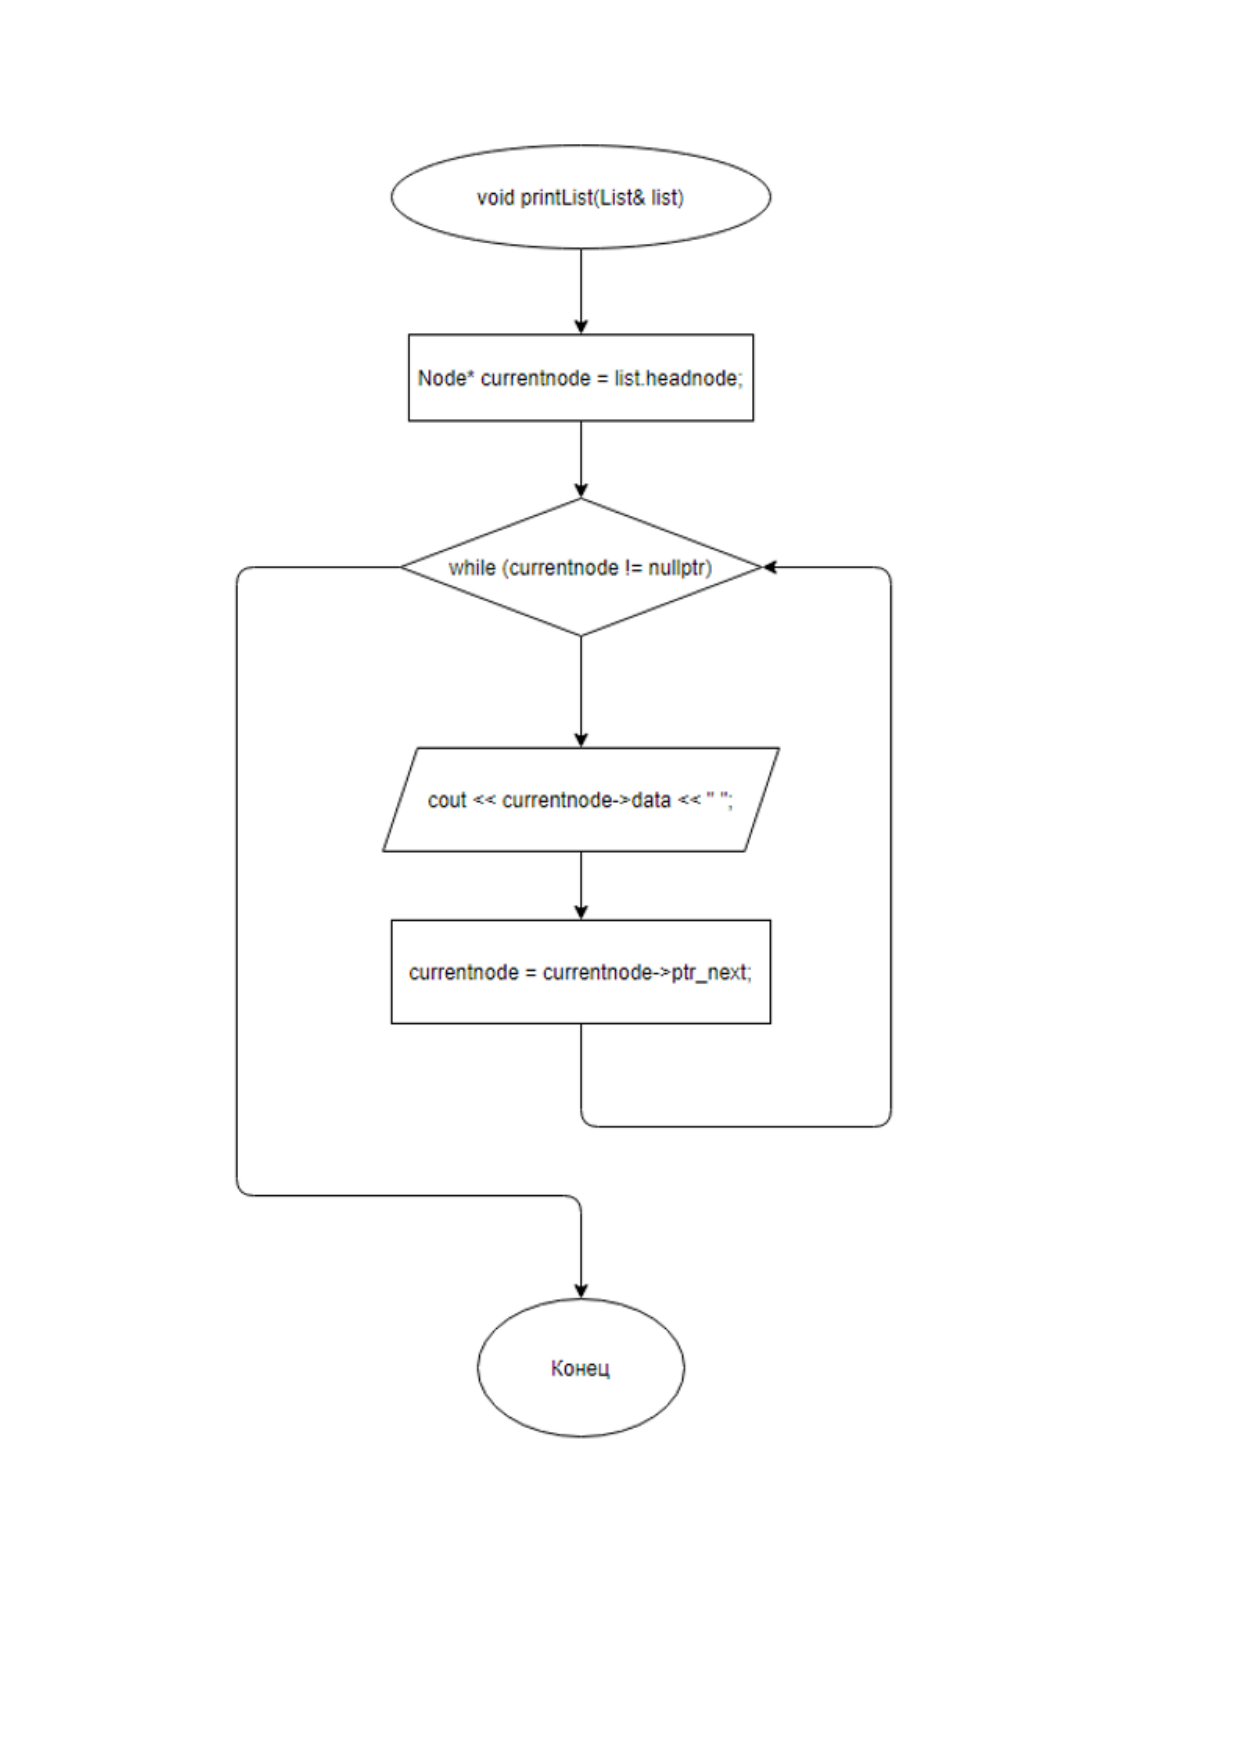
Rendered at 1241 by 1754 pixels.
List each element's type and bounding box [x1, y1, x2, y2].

picture [177, 118, 955, 1514]
